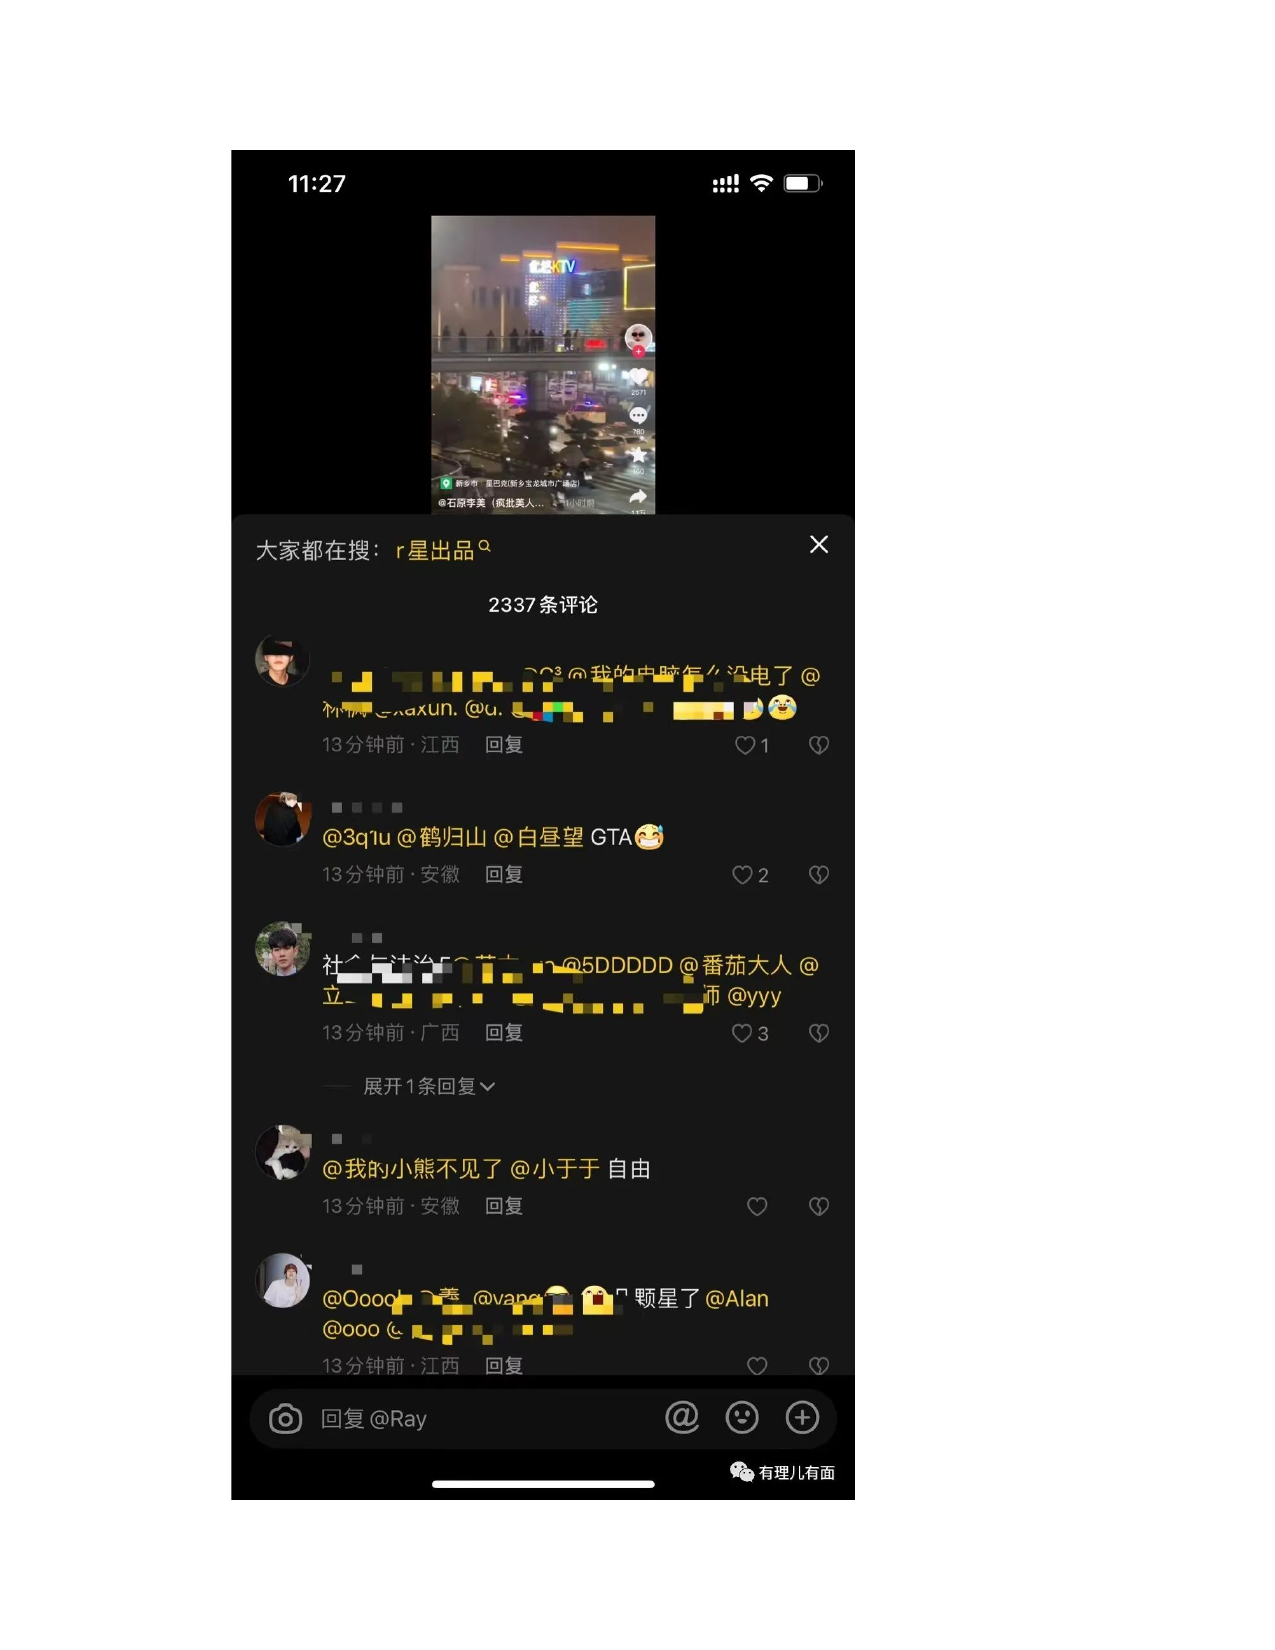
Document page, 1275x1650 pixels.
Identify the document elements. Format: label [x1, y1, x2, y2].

picture [231, 150, 855, 1500]
